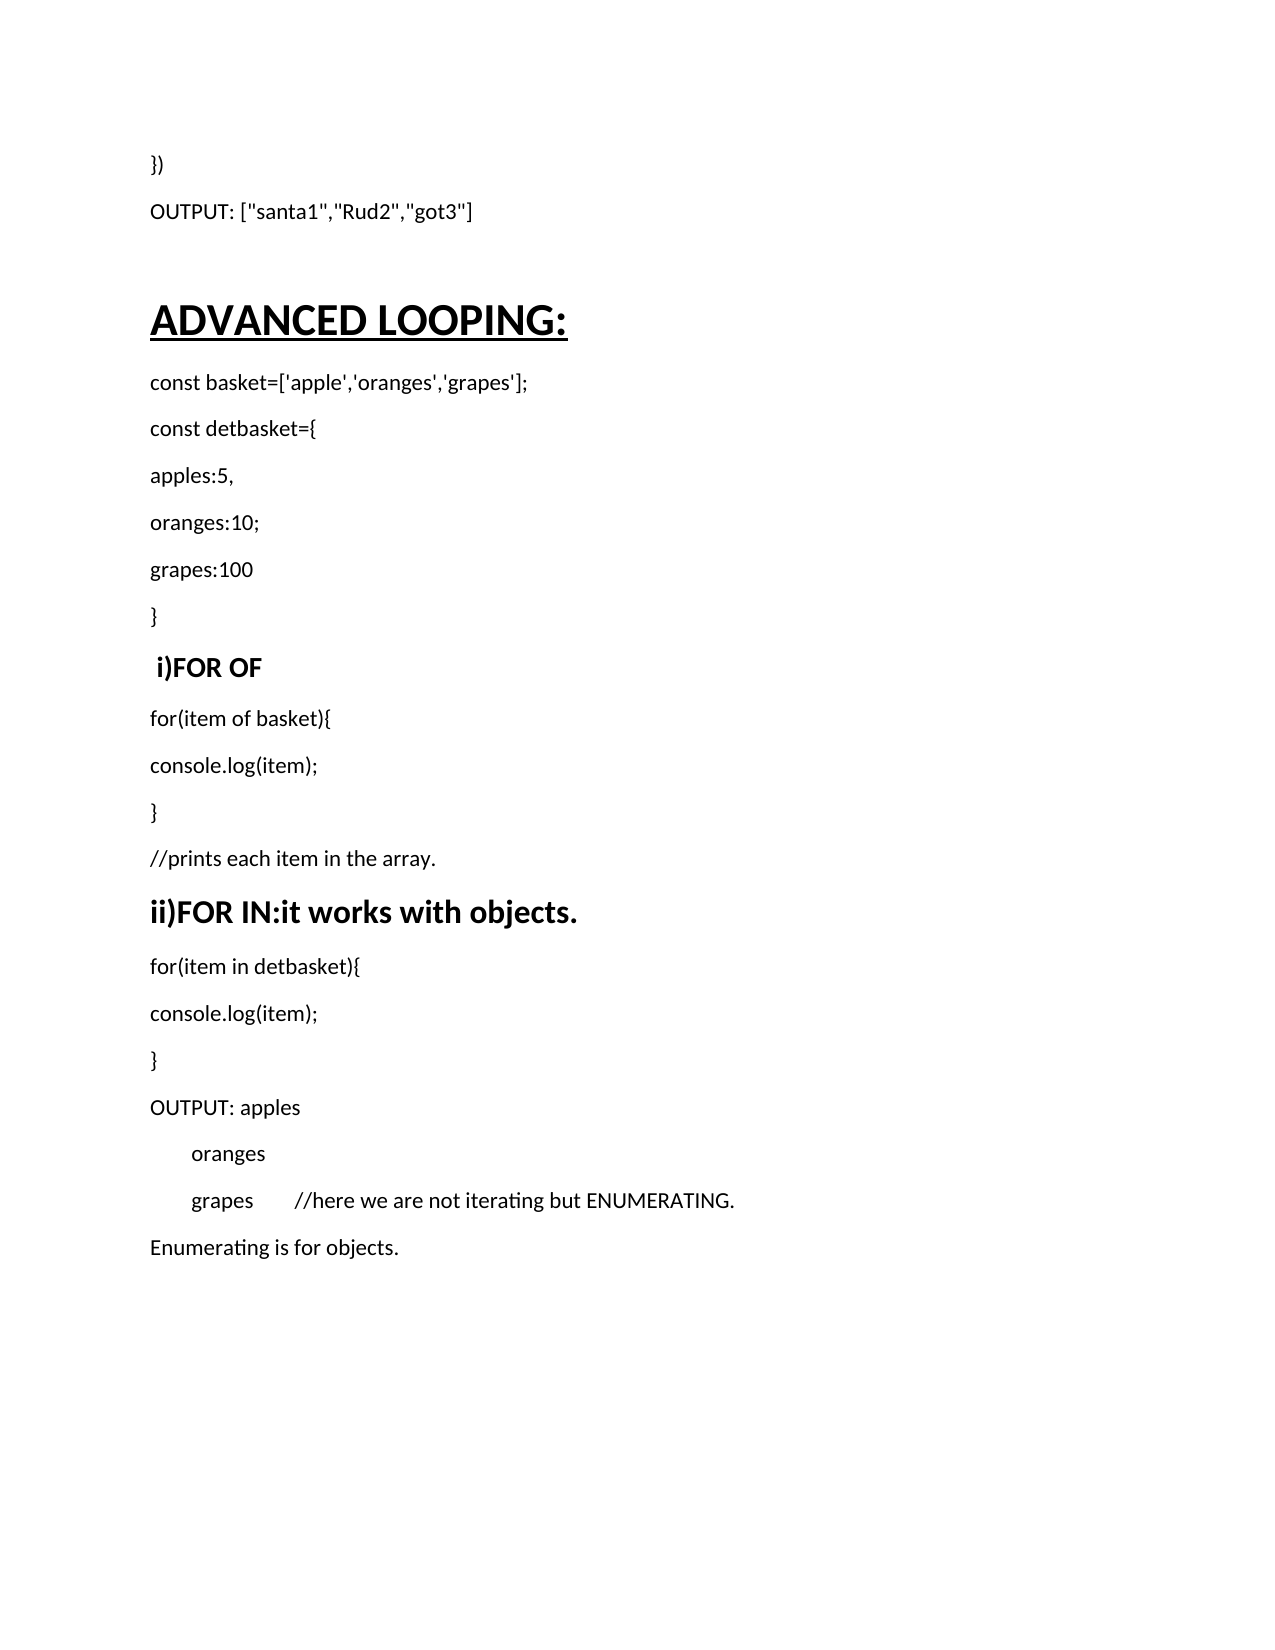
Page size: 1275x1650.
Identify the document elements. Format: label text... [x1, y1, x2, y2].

text oranges [150, 1139, 1125, 1168]
text } [150, 1046, 1125, 1074]
text const basket=['apple','oranges','grapes']; [150, 368, 1125, 396]
text ii)FOR IN:it works with objects. [150, 891, 1125, 932]
text Enumerating is for objects. [150, 1233, 1125, 1261]
text ADVANCED LOOPING: [150, 291, 1125, 347]
text const detbasket={ [150, 414, 1125, 442]
text i)FOR OF [150, 649, 1125, 684]
text oranges:10; [150, 508, 1125, 536]
text } [150, 602, 1125, 630]
text grapes:100 [150, 555, 1125, 583]
text for(item of basket){ [150, 704, 1125, 732]
text //prints each item in the array. [150, 844, 1125, 873]
text OUTPUT: apples [150, 1093, 1125, 1121]
text } [150, 798, 1125, 826]
text console.log(item); [150, 751, 1125, 779]
text for(item in detbasket){ [150, 952, 1125, 980]
text }) [150, 150, 1125, 178]
text console.log(item); [150, 999, 1125, 1027]
text OUTPUT: ["santa1","Rud2","got3"] [150, 197, 1125, 225]
text grapes //here we are not iterating but ENUMERATING. [150, 1186, 1125, 1214]
text apples:5, [150, 461, 1125, 489]
